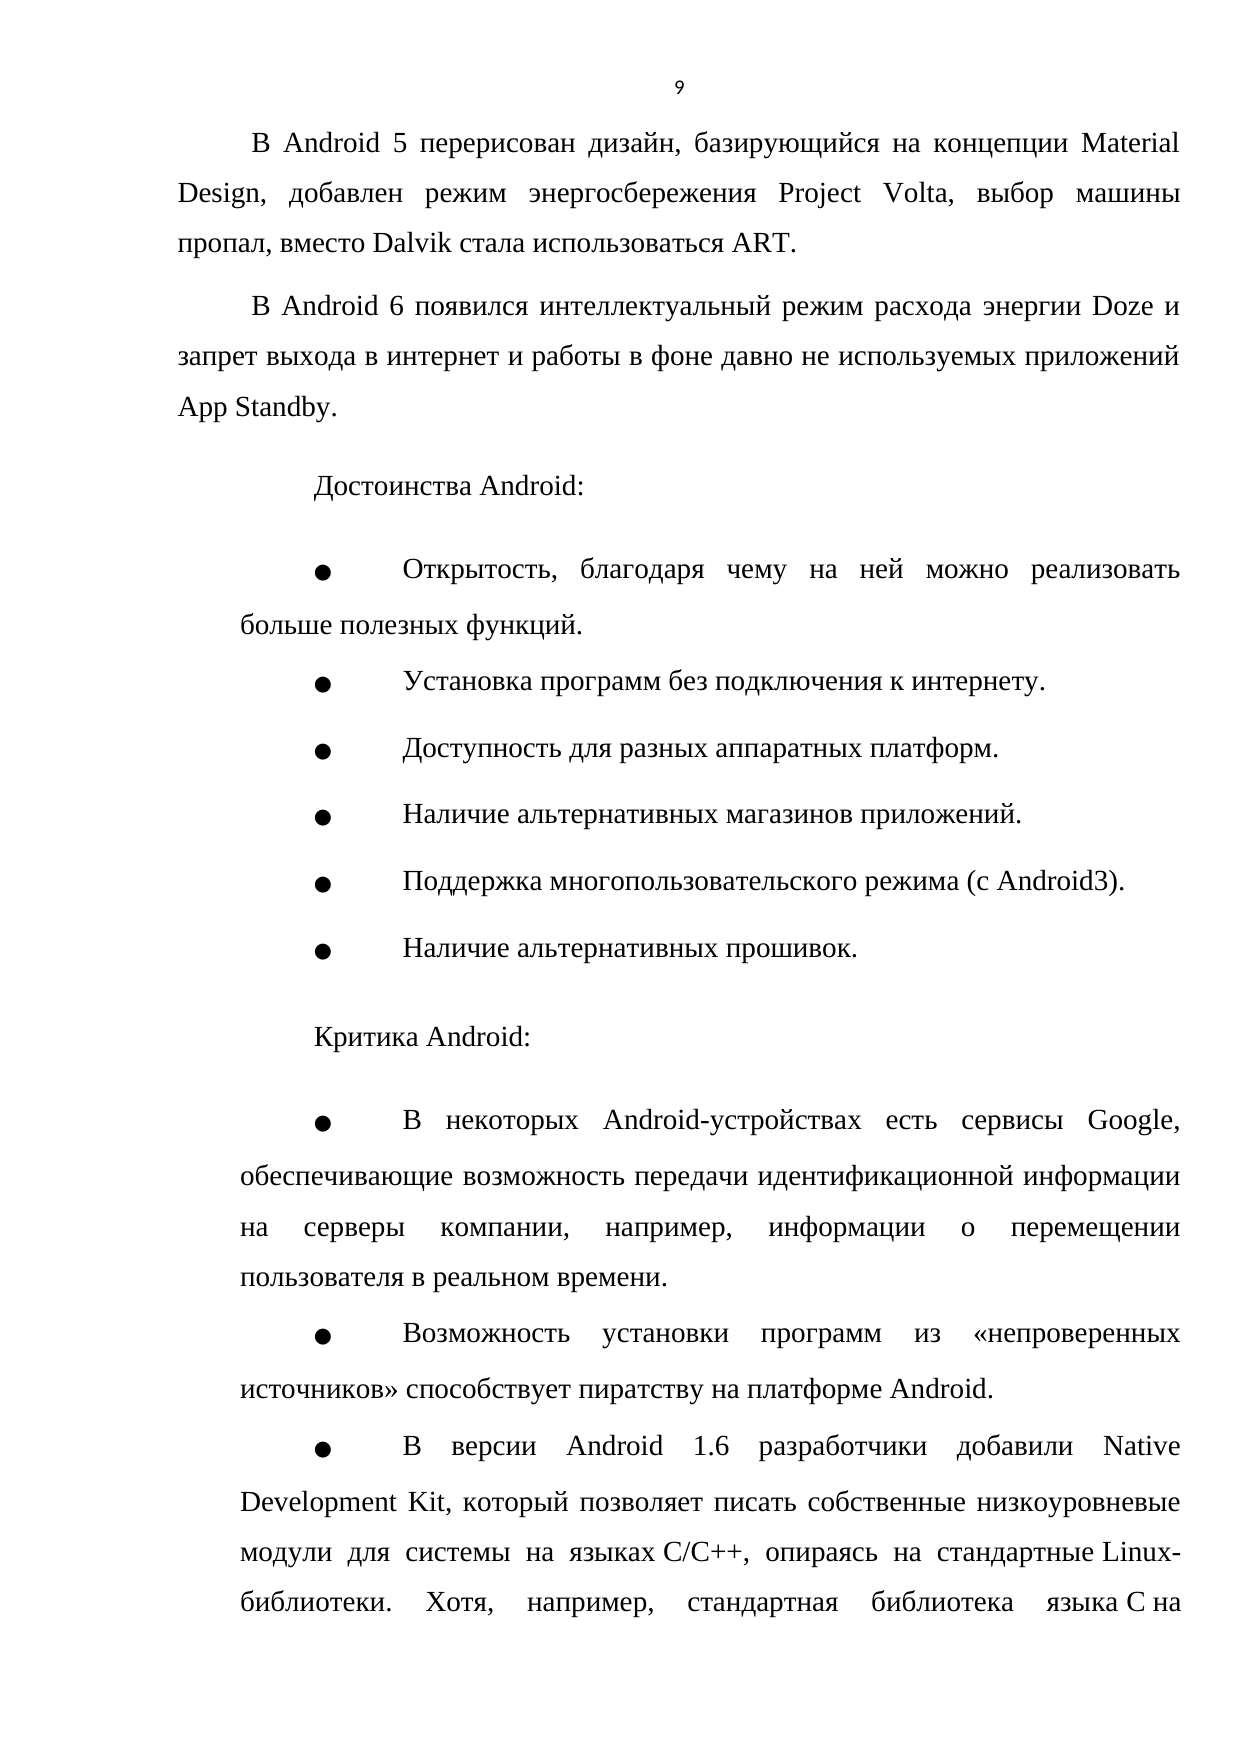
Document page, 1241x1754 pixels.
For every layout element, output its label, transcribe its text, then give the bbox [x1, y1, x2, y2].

text В Android 5 перерисован дизайн, базирующийся на концепции Material Design, добавлен режим энергосбережения Project Volta, выбор машины пропал, вместо Dalvik стала использоваться ART. [177, 125, 1181, 259]
list В некоторых Android-устройствах есть сервисы Google, обеспечивающие возможность передачи идентификационной информации на серверы компании, например, информации о перемещении пользователя в реальном времени. [240, 1099, 1181, 1293]
list Наличие альтернативных магазинов приложений. [240, 793, 1181, 836]
text В Android 6 появился интеллектуальный режим расхода энергии Doze и запрет выхода в интернет и работы в фоне давно не используемых приложений App Standby. [177, 288, 1181, 422]
list Наличие альтернативных прошивок. [240, 926, 1181, 969]
list Поддержка многопользовательского режима (с Android3). [240, 860, 1181, 902]
text Достоинства Android: [240, 468, 1181, 502]
list Доступность для разных аппаратных платформ. [240, 727, 1181, 769]
list Установка программ без подключения к интернету. [240, 660, 1181, 703]
text Критика Android: [240, 1019, 1181, 1053]
list Открытость, благодаря чему на ней можно реализовать больше полезных функций. [240, 548, 1181, 641]
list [240, 1424, 1181, 1618]
list Возможность установки программ из «непроверенных источников» способствует пиратству на платформе Android. [240, 1312, 1181, 1405]
